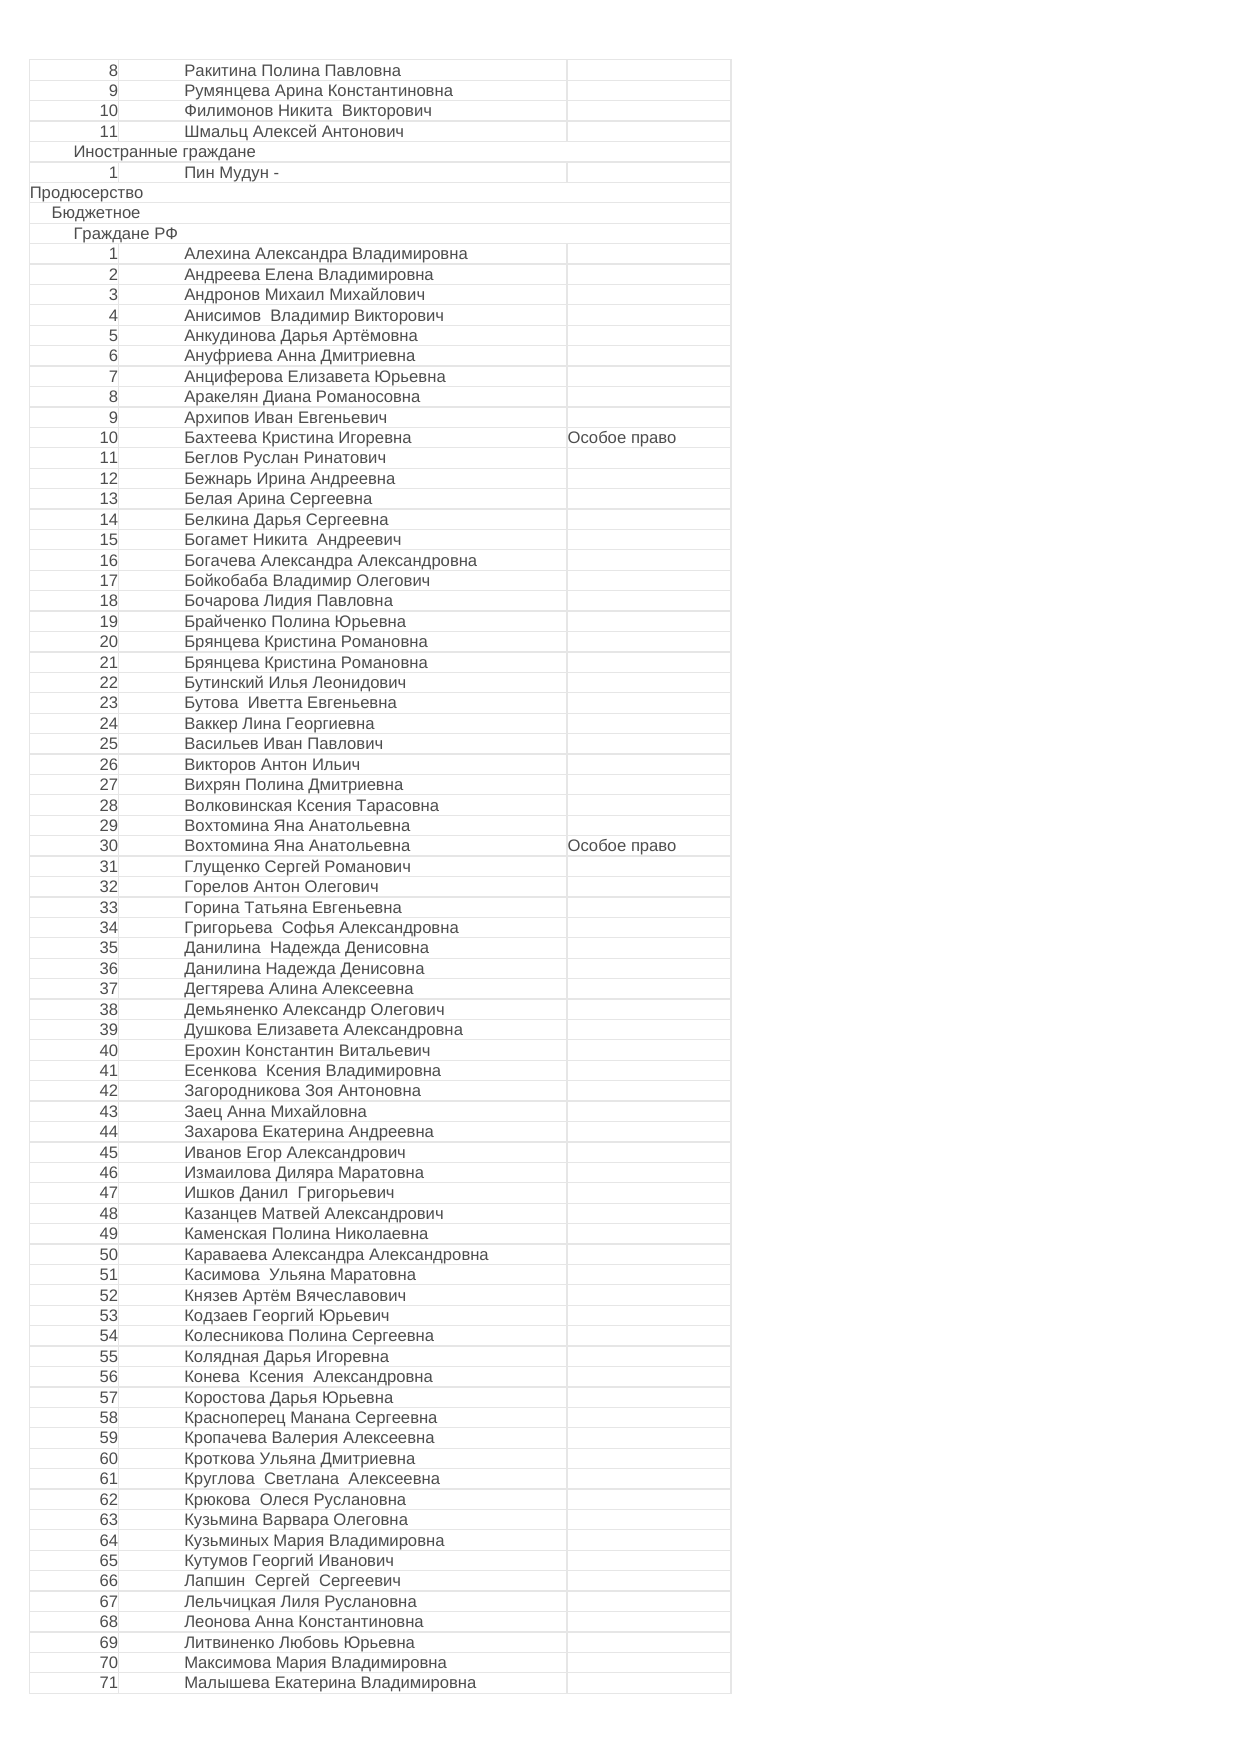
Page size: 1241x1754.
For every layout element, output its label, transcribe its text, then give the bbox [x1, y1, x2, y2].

table_cell Казанцев Матвей Александрович [119, 1204, 566, 1223]
table_cell 23 [30, 693, 118, 712]
table_cell Максимова Мария Владимировна [119, 1653, 566, 1672]
table_cell 9 [30, 408, 118, 427]
table_cell 61 [30, 1469, 118, 1488]
table_cell 59 [30, 1428, 118, 1447]
table_cell Данилина Надежда Денисовна [119, 959, 566, 978]
table_cell Анкудинова Дарья Артёмовна [119, 326, 566, 345]
table_cell [568, 632, 730, 651]
table_cell 24 [30, 714, 118, 733]
table_cell Бежнарь Ирина Андреевна [119, 469, 566, 488]
table_cell Бойкобаба Владимир Олегович [119, 571, 566, 590]
table_cell Волковинская Ксения Тарасовна [119, 795, 566, 814]
table_cell Князев Артём Вячеславович [119, 1285, 566, 1304]
table_cell Ерохин Константин Витальевич [119, 1040, 566, 1059]
table_cell 54 [30, 1326, 118, 1345]
table_cell Брянцева Кристина Романовна [119, 632, 566, 651]
table_cell 38 [30, 1000, 118, 1019]
table_cell [568, 775, 730, 794]
table_cell [568, 367, 730, 386]
table_cell Румянцева Арина Константиновна [119, 81, 566, 100]
table_cell 28 [30, 795, 118, 814]
table_cell Кузьминых Мария Владимировна [119, 1530, 566, 1549]
table_cell Белая Арина Сергеевна [119, 489, 566, 508]
table_cell 43 [30, 1102, 118, 1121]
table_cell 32 [30, 877, 118, 896]
table_cell Ануфриева Анна Дмитриевна [119, 346, 566, 365]
table_cell [568, 816, 730, 835]
table_cell [568, 1081, 730, 1100]
table_cell [568, 122, 730, 141]
table_cell Иванов Егор Александрович [119, 1143, 566, 1162]
table_cell Загородникова Зоя Антоновна [119, 1081, 566, 1100]
table_cell 17 [30, 571, 118, 590]
table_cell 12 [30, 469, 118, 488]
table_cell [568, 1163, 730, 1182]
table_cell Викторов Антон Ильич [119, 755, 566, 774]
table_cell Бутова Иветта Евгеньевна [119, 693, 566, 712]
table_cell [568, 1469, 730, 1488]
table_cell [568, 734, 730, 753]
table_cell 11 [30, 448, 118, 467]
table_cell 10 [30, 428, 118, 447]
table_cell Пин Мудун - [119, 163, 566, 182]
table_cell Леонова Анна Константиновна [119, 1612, 566, 1631]
table_cell [568, 1143, 730, 1162]
table_cell 39 [30, 1020, 118, 1039]
table_cell Иностранные граждане [30, 142, 730, 161]
table_cell Брайченко Полина Юрьевна [119, 612, 566, 631]
table_cell 45 [30, 1143, 118, 1162]
table_cell 25 [30, 734, 118, 753]
table_cell Круглова Светлана Алексеевна [119, 1469, 566, 1488]
table_cell [568, 1224, 730, 1243]
table_cell [568, 1551, 730, 1570]
table_cell Крюкова Олеся Руслановна [119, 1490, 566, 1509]
table_cell [568, 755, 730, 774]
table_cell [568, 938, 730, 957]
table_cell Захарова Екатерина Андреевна [119, 1122, 566, 1141]
table_cell [568, 1408, 730, 1427]
table_cell 14 [30, 510, 118, 529]
table_cell [568, 550, 730, 569]
table_cell 7 [30, 367, 118, 386]
table_cell 51 [30, 1265, 118, 1284]
table_cell Анциферова Елизавета Юрьевна [119, 367, 566, 386]
table_cell Продюсерство [30, 183, 730, 202]
table_cell [568, 1347, 730, 1366]
table_cell [568, 1326, 730, 1345]
table_cell 47 [30, 1183, 118, 1202]
table_cell 69 [30, 1633, 118, 1652]
table_cell Демьяненко Александр Олегович [119, 1000, 566, 1019]
table_cell Кузьмина Варвара Олеговна [119, 1510, 566, 1529]
table_cell [568, 1061, 730, 1080]
table_cell [568, 1367, 730, 1386]
table_cell [568, 1122, 730, 1141]
table_cell 62 [30, 1490, 118, 1509]
table_cell [568, 1020, 730, 1039]
table_cell Вохтомина Яна Анатольевна [119, 836, 566, 855]
table_cell [568, 489, 730, 508]
table_cell [568, 1633, 730, 1652]
table_cell 18 [30, 591, 118, 610]
table_cell Андреева Елена Владимировна [119, 265, 566, 284]
table_cell Анисимов Владимир Викторович [119, 305, 566, 324]
table_cell Коростова Дарья Юрьевна [119, 1388, 566, 1407]
table_cell [568, 591, 730, 610]
table_cell Красноперец Манана Сергеевна [119, 1408, 566, 1427]
table_cell 46 [30, 1163, 118, 1182]
table_cell 52 [30, 1285, 118, 1304]
table_cell Каменская Полина Николаевна [119, 1224, 566, 1243]
table_cell Граждане РФ [30, 224, 730, 243]
table_cell Особое право [568, 428, 730, 447]
table_cell [568, 1000, 730, 1019]
table_cell 5 [30, 326, 118, 345]
table_cell Особое право [568, 836, 730, 855]
table_cell [568, 1571, 730, 1590]
table_cell [568, 959, 730, 978]
table_cell 34 [30, 918, 118, 937]
table_cell Колядная Дарья Игоревна [119, 1347, 566, 1366]
table_cell Вихрян Полина Дмитриевна [119, 775, 566, 794]
table_cell Алехина Александра Владимировна [119, 244, 566, 263]
table_cell Измаилова Диляра Маратовна [119, 1163, 566, 1182]
table_cell [568, 163, 730, 182]
table_cell Беглов Руслан Ринатович [119, 448, 566, 467]
table_cell Караваева Александра Александровна [119, 1245, 566, 1264]
table_cell [568, 1673, 730, 1692]
table_cell Литвиненко Любовь Юрьевна [119, 1633, 566, 1652]
table_cell [568, 693, 730, 712]
table_cell [568, 653, 730, 672]
table_cell 56 [30, 1367, 118, 1386]
table_cell 1 [30, 163, 118, 182]
table_cell Аракелян Диана Романосовна [119, 387, 566, 406]
table_cell Ракитина Полина Павловна [119, 60, 566, 79]
table_cell 55 [30, 1347, 118, 1366]
table_cell Кутумов Георгий Иванович [119, 1551, 566, 1570]
table_cell 60 [30, 1449, 118, 1468]
table_cell [568, 857, 730, 876]
table_cell 27 [30, 775, 118, 794]
table_cell 13 [30, 489, 118, 508]
table_cell [568, 1449, 730, 1468]
table_cell [568, 714, 730, 733]
table_cell [568, 530, 730, 549]
table_cell 11 [30, 122, 118, 141]
table_cell 49 [30, 1224, 118, 1243]
table_cell 35 [30, 938, 118, 957]
table_cell Филимонов Никита Викторович [119, 101, 566, 120]
table_cell 6 [30, 346, 118, 365]
table_cell [568, 673, 730, 692]
table_cell [568, 265, 730, 284]
table_cell [568, 60, 730, 79]
table_cell 22 [30, 673, 118, 692]
table_cell [568, 918, 730, 937]
table_cell 68 [30, 1612, 118, 1631]
table_cell 16 [30, 550, 118, 569]
table_cell 66 [30, 1571, 118, 1590]
table_cell Брянцева Кристина Романовна [119, 653, 566, 672]
table_cell 40 [30, 1040, 118, 1059]
table_cell 63 [30, 1510, 118, 1529]
table_cell 2 [30, 265, 118, 284]
table_cell Шмальц Алексей Антонович [119, 122, 566, 141]
table_cell Есенкова Ксения Владимировна [119, 1061, 566, 1080]
table_cell [568, 1428, 730, 1447]
table_cell Малышева Екатерина Владимировна [119, 1673, 566, 1692]
table_cell Заец Анна Михайловна [119, 1102, 566, 1121]
table_cell 36 [30, 959, 118, 978]
table_cell Богачева Александра Александровна [119, 550, 566, 569]
table_cell [568, 877, 730, 896]
table_cell [568, 285, 730, 304]
table_cell 19 [30, 612, 118, 631]
table_cell [568, 1204, 730, 1223]
table_cell Бахтеева Кристина Игоревна [119, 428, 566, 447]
table_cell 65 [30, 1551, 118, 1570]
table_cell 8 [30, 387, 118, 406]
table_cell Бочарова Лидия Павловна [119, 591, 566, 610]
table_cell Глущенко Сергей Романович [119, 857, 566, 876]
table_cell [568, 326, 730, 345]
table_cell 15 [30, 530, 118, 549]
table_cell Вохтомина Яна Анатольевна [119, 816, 566, 835]
table_cell Кроткова Ульяна Дмитриевна [119, 1449, 566, 1468]
table_cell Ваккер Лина Георгиевна [119, 714, 566, 733]
table_cell Лельчицкая Лиля Руслановна [119, 1592, 566, 1611]
table_cell Кропачева Валерия Алексеевна [119, 1428, 566, 1447]
table_cell 1 [30, 244, 118, 263]
table_cell 67 [30, 1592, 118, 1611]
table_cell Бутинский Илья Леонидович [119, 673, 566, 692]
table_cell Архипов Иван Евгеньевич [119, 408, 566, 427]
table_cell [568, 1285, 730, 1304]
table_cell [568, 1490, 730, 1509]
table_cell [568, 1306, 730, 1325]
table_cell Лапшин Сергей Сергеевич [119, 1571, 566, 1590]
table_cell 21 [30, 653, 118, 672]
table_cell 29 [30, 816, 118, 835]
table_cell 4 [30, 305, 118, 324]
table_cell Душкова Елизавета Александровна [119, 1020, 566, 1039]
table_cell [568, 81, 730, 100]
table_cell Ишков Данил Григорьевич [119, 1183, 566, 1202]
table_cell Касимова Ульяна Маратовна [119, 1265, 566, 1284]
table_cell Белкина Дарья Сергеевна [119, 510, 566, 529]
table_cell Конева Ксения Александровна [119, 1367, 566, 1386]
table_cell 71 [30, 1673, 118, 1692]
table_cell Васильев Иван Павлович [119, 734, 566, 753]
table_cell 70 [30, 1653, 118, 1672]
table_cell Богамет Никита Андреевич [119, 530, 566, 549]
table_cell 37 [30, 979, 118, 998]
table_cell 64 [30, 1530, 118, 1549]
table_cell 44 [30, 1122, 118, 1141]
table_cell 50 [30, 1245, 118, 1264]
table_cell [568, 1653, 730, 1672]
table_cell [568, 1265, 730, 1284]
table_cell 26 [30, 755, 118, 774]
table_cell [568, 510, 730, 529]
table_cell [568, 469, 730, 488]
table_cell [568, 448, 730, 467]
table_cell 20 [30, 632, 118, 651]
table_cell [568, 1530, 730, 1549]
table_cell [568, 1612, 730, 1631]
table_cell 57 [30, 1388, 118, 1407]
table_cell [568, 1040, 730, 1059]
table_cell [568, 346, 730, 365]
table_cell 58 [30, 1408, 118, 1427]
table_cell [568, 1592, 730, 1611]
table_cell Андронов Михаил Михайлович [119, 285, 566, 304]
table_cell 8 [30, 60, 118, 79]
table_cell Колесникова Полина Сергеевна [119, 1326, 566, 1345]
table_cell [568, 979, 730, 998]
table_cell 30 [30, 836, 118, 855]
table_cell 33 [30, 898, 118, 917]
table_cell 10 [30, 101, 118, 120]
table_cell 41 [30, 1061, 118, 1080]
table_cell Горелов Антон Олегович [119, 877, 566, 896]
table_cell [568, 101, 730, 120]
table_cell [568, 612, 730, 631]
table_cell Григорьева Софья Александровна [119, 918, 566, 937]
table_cell 9 [30, 81, 118, 100]
table_cell [568, 1245, 730, 1264]
table_cell [568, 1183, 730, 1202]
table_cell [568, 244, 730, 263]
table_cell [568, 1510, 730, 1529]
table_cell Данилина Надежда Денисовна [119, 938, 566, 957]
table_cell [568, 1102, 730, 1121]
table_cell 48 [30, 1204, 118, 1223]
table_cell 3 [30, 285, 118, 304]
table_cell Горина Татьяна Евгеньевна [119, 898, 566, 917]
table_cell [568, 571, 730, 590]
table_cell 31 [30, 857, 118, 876]
table_cell [568, 305, 730, 324]
table_cell [568, 898, 730, 917]
table_cell [568, 387, 730, 406]
table_cell 53 [30, 1306, 118, 1325]
table_cell Дегтярева Алина Алексеевна [119, 979, 566, 998]
table_cell [568, 1388, 730, 1407]
table_cell [568, 408, 730, 427]
table_cell 42 [30, 1081, 118, 1100]
table_cell Кодзаев Георгий Юрьевич [119, 1306, 566, 1325]
table_cell [568, 795, 730, 814]
table_cell Бюджетное [30, 203, 730, 222]
